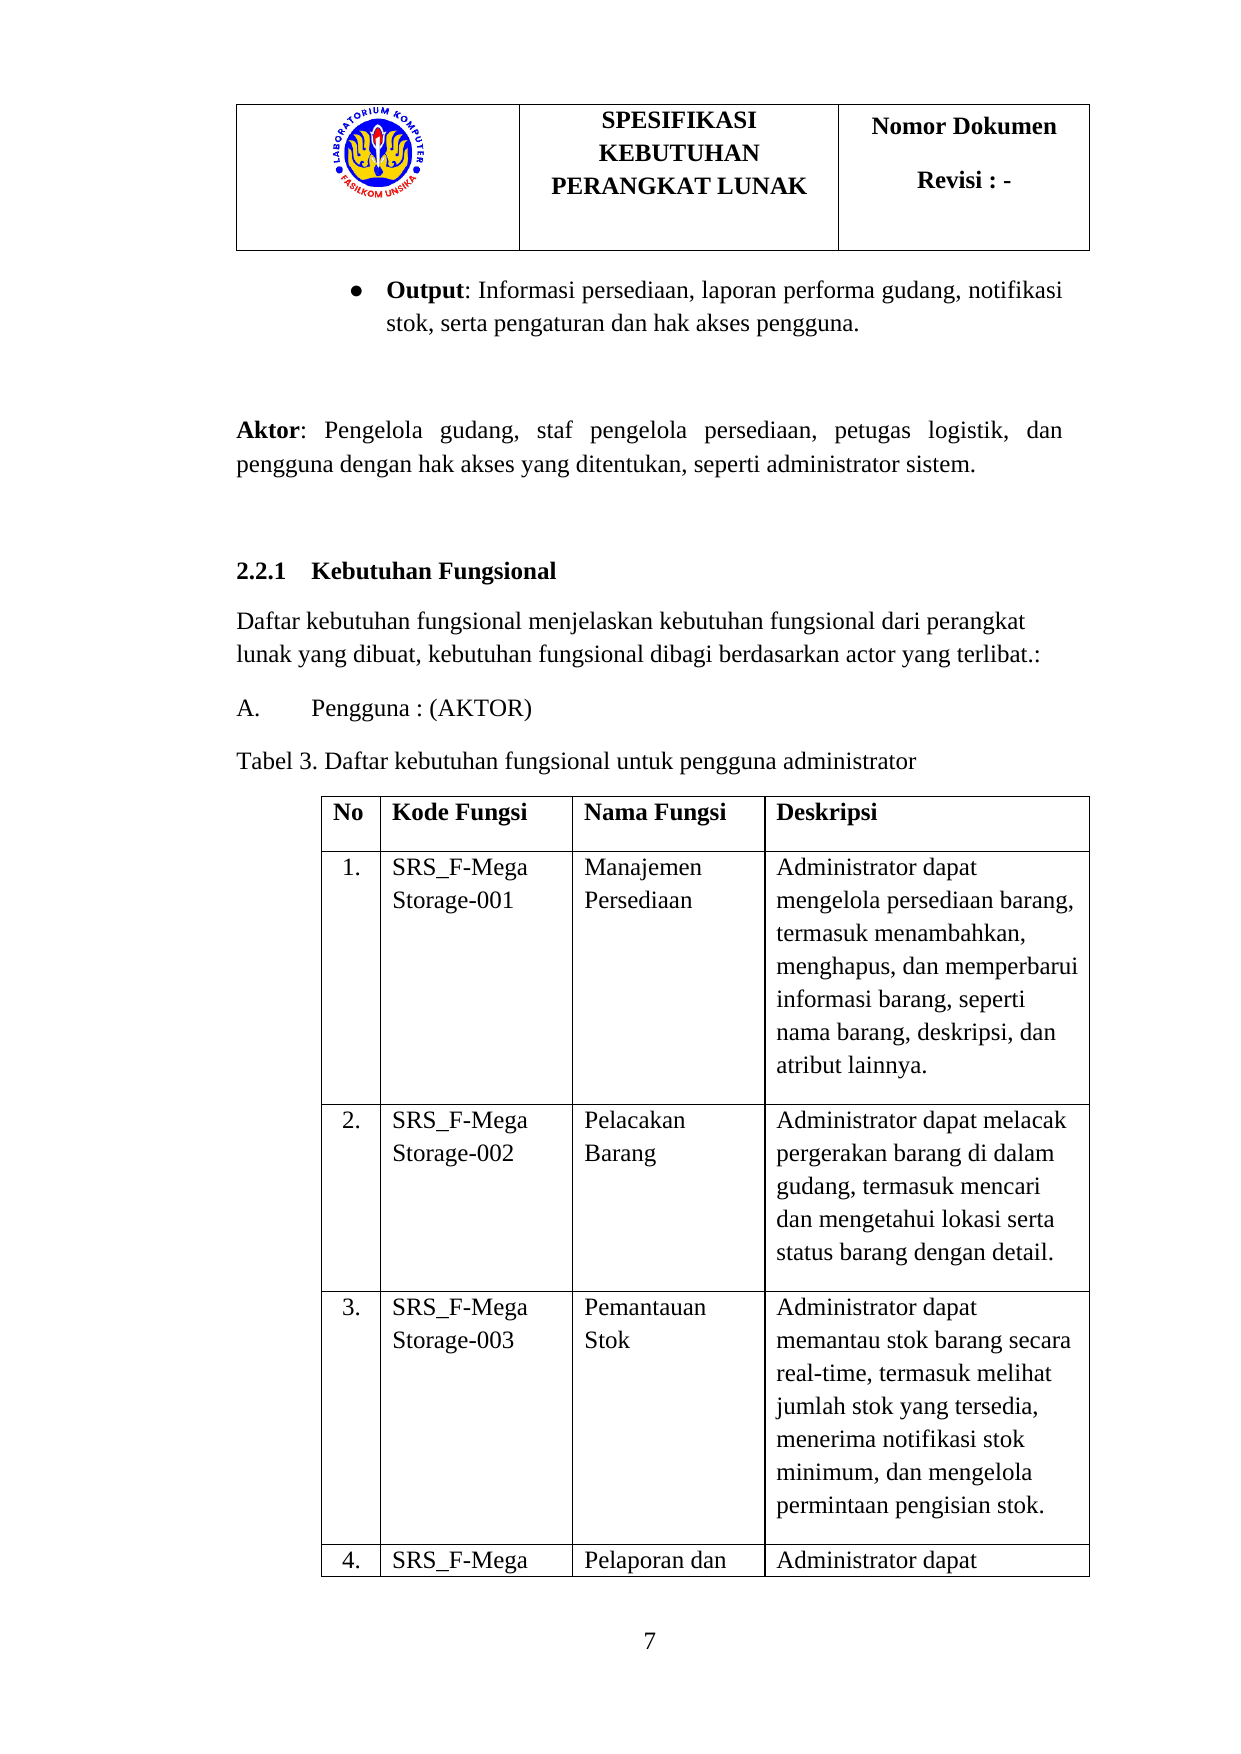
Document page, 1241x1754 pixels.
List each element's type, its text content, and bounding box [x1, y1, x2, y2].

list Pengguna : (AKTOR) [236, 693, 1063, 721]
table_cell Administrator dapat mengelola persediaan barang, termasuk menambahkan, menghapus, dan memperbarui informasi barang, seperti nama barang, deskripsi, dan atribut lainnya. [766, 852, 1089, 1104]
table_cell Administrator dapat melacak pergerakan barang di dalam gudang, termasuk mencari dan mengetahui lokasi serta status barang dengan detail. [766, 1105, 1089, 1291]
table_cell 2. [322, 1105, 380, 1291]
table_cell SRS_F-Mega Storage-001 [381, 852, 572, 1104]
picture [331, 106, 425, 199]
subtitle Kebutuhan Fungsional [236, 556, 1063, 585]
text Daftar kebutuhan fungsional menjelaskan kebutuhan fungsional dari perangkat lunak yang dibuat, kebutuhan fungsional dibagi berdasarkan actor yang terlibat.: [236, 606, 1063, 667]
table_cell SRS_F-Mega Storage-002 [381, 1105, 572, 1291]
table_header Kode Fungsi [381, 797, 572, 851]
table_cell Pelacakan Barang [573, 1105, 764, 1291]
table_cell Administrator dapat memantau stok barang secara real-time, termasuk melihat jumlah stok yang tersedia, menerima notifikasi stok minimum, dan mengelola permintaan pengisian stok. [766, 1292, 1089, 1544]
table_cell SRS_F-Mega Storage-003 [381, 1292, 572, 1544]
table_cell SRS_F-Mega Storage-004 [381, 1545, 572, 1576]
table_cell Manajemen Persediaan [573, 852, 764, 1104]
table_cell 3. [322, 1292, 380, 1544]
table_cell Pemantauan Stok [573, 1292, 764, 1544]
text Aktor: Pengelola gudang, staf pengelola persediaan, petugas logistik, dan pengguna dengan hak akses yang ditentukan, seperti administrator sistem. [236, 416, 1063, 477]
table_cell 4. [322, 1545, 380, 1576]
list Output: Informasi persediaan, laporan performa gudang, notifikasi stok, serta pengaturan dan hak akses pengguna. [349, 275, 1063, 337]
text Tabel 3. Daftar kebutuhan fungsional untuk pengguna administrator [236, 746, 1063, 775]
table_header Nama Fungsi [573, 797, 764, 851]
table_header No [322, 797, 380, 851]
table_header Deskripsi [766, 797, 1089, 851]
table_cell 1. [322, 852, 380, 1104]
table_cell Pelaporan dan Analisis [573, 1545, 764, 1576]
